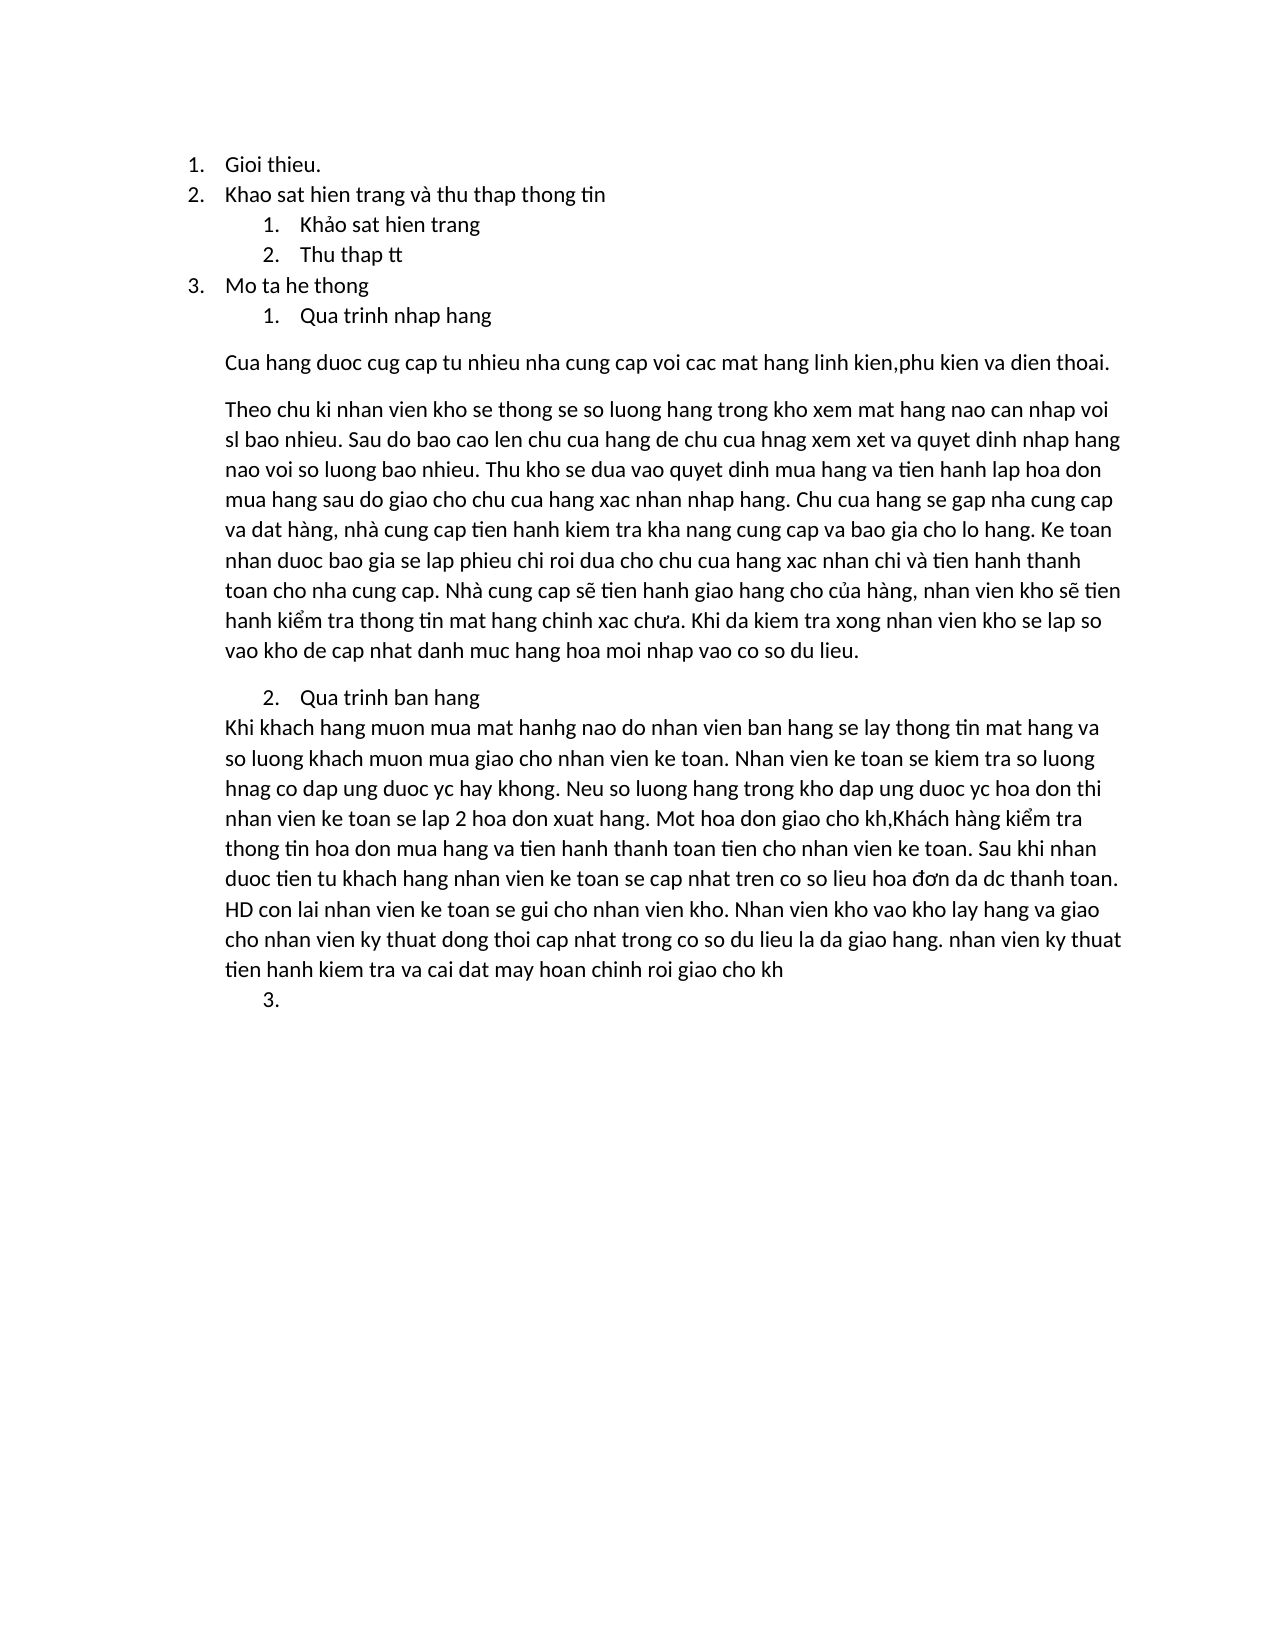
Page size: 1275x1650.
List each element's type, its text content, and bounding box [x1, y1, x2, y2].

list Gioi thieu. [187, 150, 1125, 178]
list Khao sat hien trang và thu thap thong tin [187, 180, 1125, 208]
list Khi khach hang muon mua mat hanhg nao do nhan vien ban hang se lay thong tin mat hang va so luong khach muon mua giao cho nhan vien ke toan. Nhan vien ke toan se kiem tra so luong hnag co dap ung duoc yc hay khong. Neu so luong hang trong kho dap ung duoc yc hoa don thi nhan vien ke toan se lap 2 hoa don xuat hang. Mot hoa don giao cho kh,Khách hàng kiểm tra thong tin hoa don mua hang va tien hanh thanh toan tien cho nhan vien ke toan. Sau khi nhan duoc tien tu khach hang nhan vien ke toan se cap nhat tren co so lieu hoa đơn da dc thanh toan. HD con lai nhan vien ke toan se gui cho nhan vien kho. Nhan vien kho vao kho lay hang va giao cho nhan vien ky thuat dong thoi cap nhat trong co so du lieu la da giao hang. nhan vien ky thuat tien hanh kiem tra va cai dat may hoan chinh roi giao cho kh [225, 713, 1125, 983]
text Cua hang duoc cug cap tu nhieu nha cung cap voi cac mat hang linh kien,phu kien va dien thoai. [225, 348, 1125, 376]
text Theo chu ki nhan vien kho se thong se so luong hang trong kho xem mat hang nao can nhap voi sl bao nhieu. Sau do bao cao len chu cua hang de chu cua hnag xem xet va quyet dinh nhap hang nao voi so luong bao nhieu. Thu kho se dua vao quyet dinh mua hang va tien hanh lap hoa don mua hang sau do giao cho chu cua hang xac nhan nhap hang. Chu cua hang se gap nha cung cap va dat hàng, nhà cung cap tien hanh kiem tra kha nang cung cap va bao gia cho lo hang. Ke toan nhan duoc bao gia se lap phieu chi roi dua cho chu cua hang xac nhan chi và tien hanh thanh toan cho nha cung cap. Nhà cung cap sẽ tien hanh giao hang cho của hàng, nhan vien kho sẽ tien hanh kiểm tra thong tin mat hang chinh xac chưa. Khi da kiem tra xong nhan vien kho se lap so vao kho de cap nhat danh muc hang hoa moi nhap vao co so du lieu. [225, 395, 1125, 664]
list Qua trinh ban hang [262, 683, 1125, 711]
list Qua trinh nhap hang [262, 301, 1125, 329]
list Mo ta he thong [187, 271, 1125, 299]
list Thu thap tt [262, 241, 1125, 269]
list Khảo sat hien trang [262, 210, 1125, 238]
